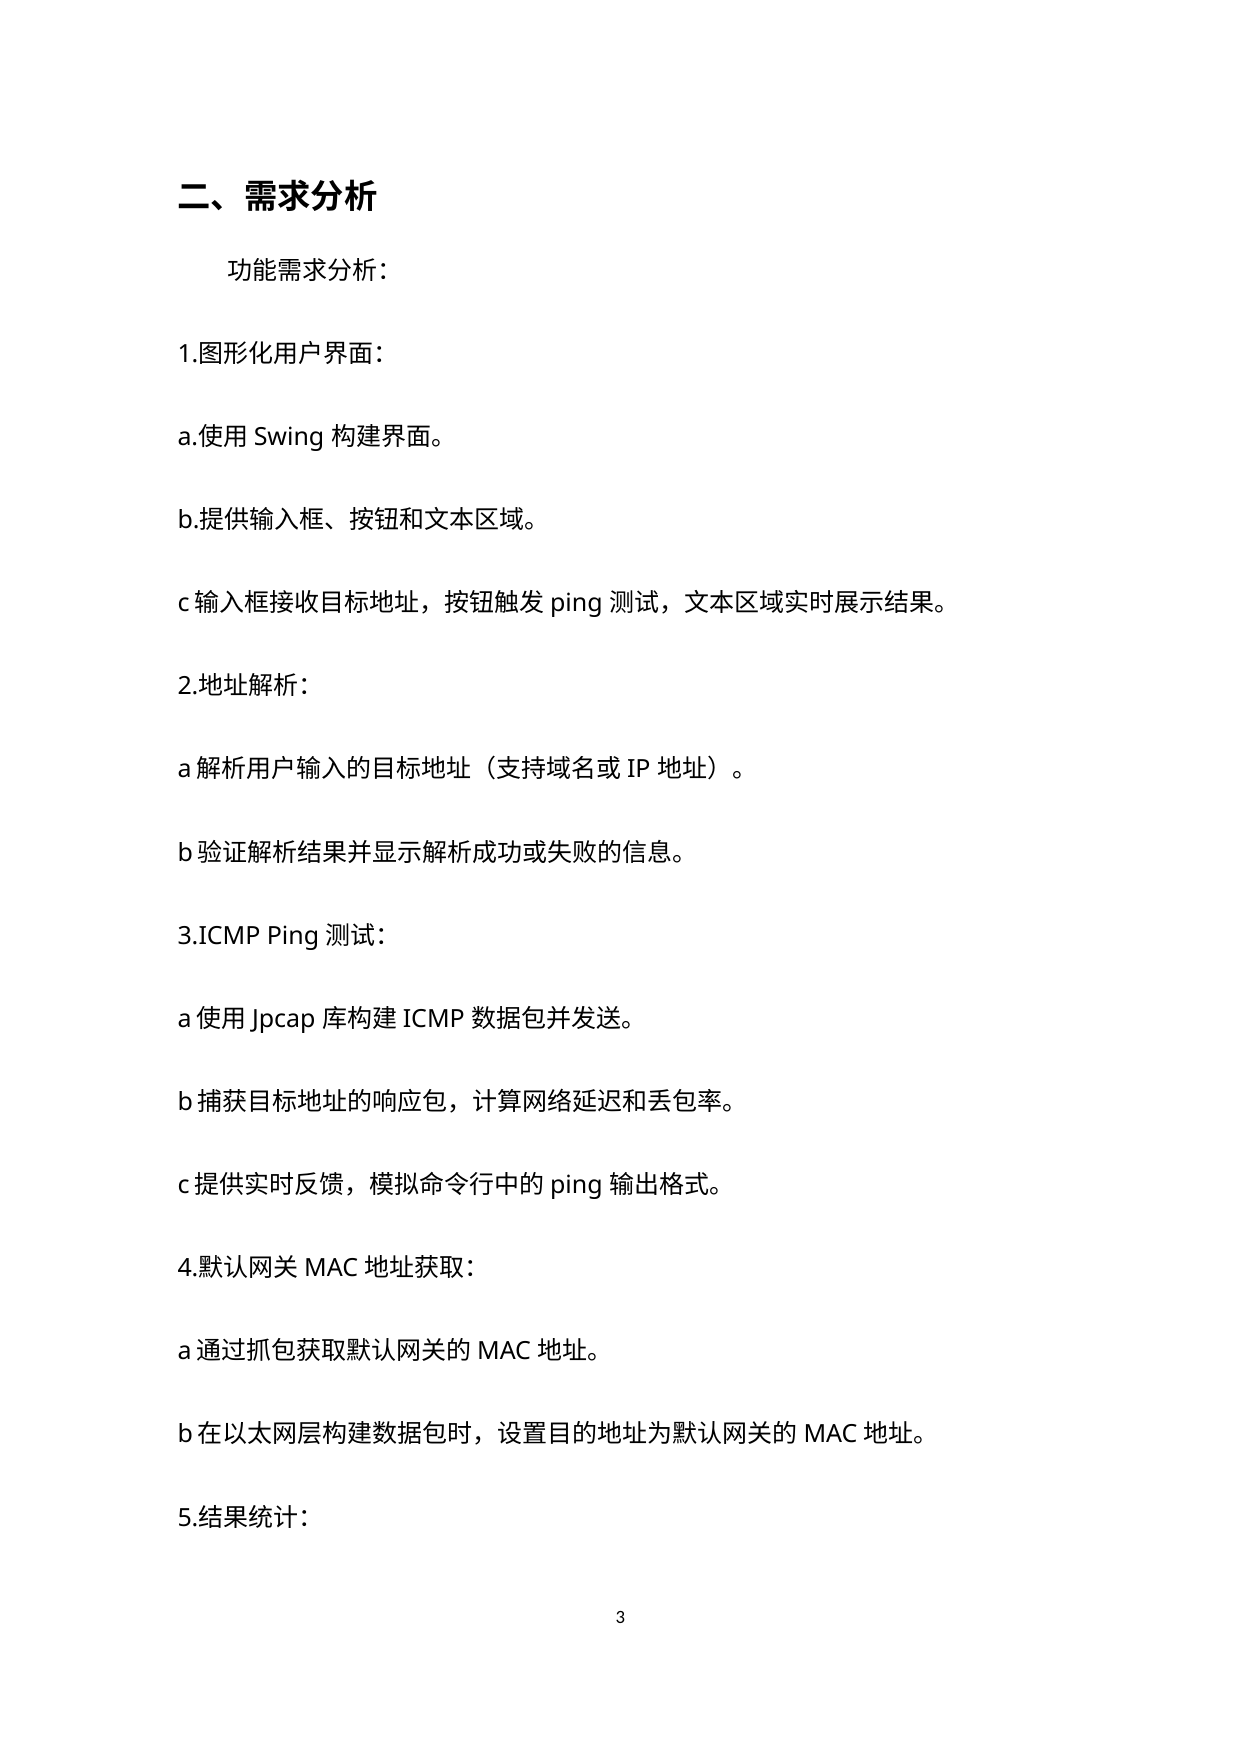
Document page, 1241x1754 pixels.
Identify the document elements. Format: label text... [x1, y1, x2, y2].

text a解析用户输入的目标地址（支持域名或 IP 地址）。 [177, 734, 1063, 799]
text b捕获目标地址的响应包，计算网络延迟和丢包率。 [177, 1067, 1063, 1132]
text 1.图形化用户界面： [177, 319, 1063, 384]
text 二、需求分析 [177, 161, 1063, 226]
text 4.默认网关 MAC 地址获取： [177, 1233, 1063, 1298]
text b验证解析结果并显示解析成功或失败的信息。 [177, 818, 1063, 883]
text 5.结果统计： [177, 1483, 1063, 1548]
text 3.ICMP Ping 测试： [177, 901, 1063, 966]
text b.提供输入框、按钮和文本区域。 [177, 485, 1063, 550]
text 2.地址解析： [177, 651, 1063, 716]
text c输入框接收目标地址，按钮触发 ping 测试，文本区域实时展示结果。 [177, 568, 1063, 633]
text b在以太网层构建数据包时，设置目的地址为默认网关的 MAC 地址。 [177, 1399, 1063, 1464]
text c提供实时反馈，模拟命令行中的 ping 输出格式。 [177, 1150, 1063, 1215]
text a通过抓包获取默认网关的 MAC 地址。 [177, 1316, 1063, 1381]
text a.使用 Swing 构建界面。 [177, 402, 1063, 467]
text 功能需求分析： [177, 236, 1063, 301]
text a使用 Jpcap 库构建 ICMP 数据包并发送。 [177, 984, 1063, 1049]
